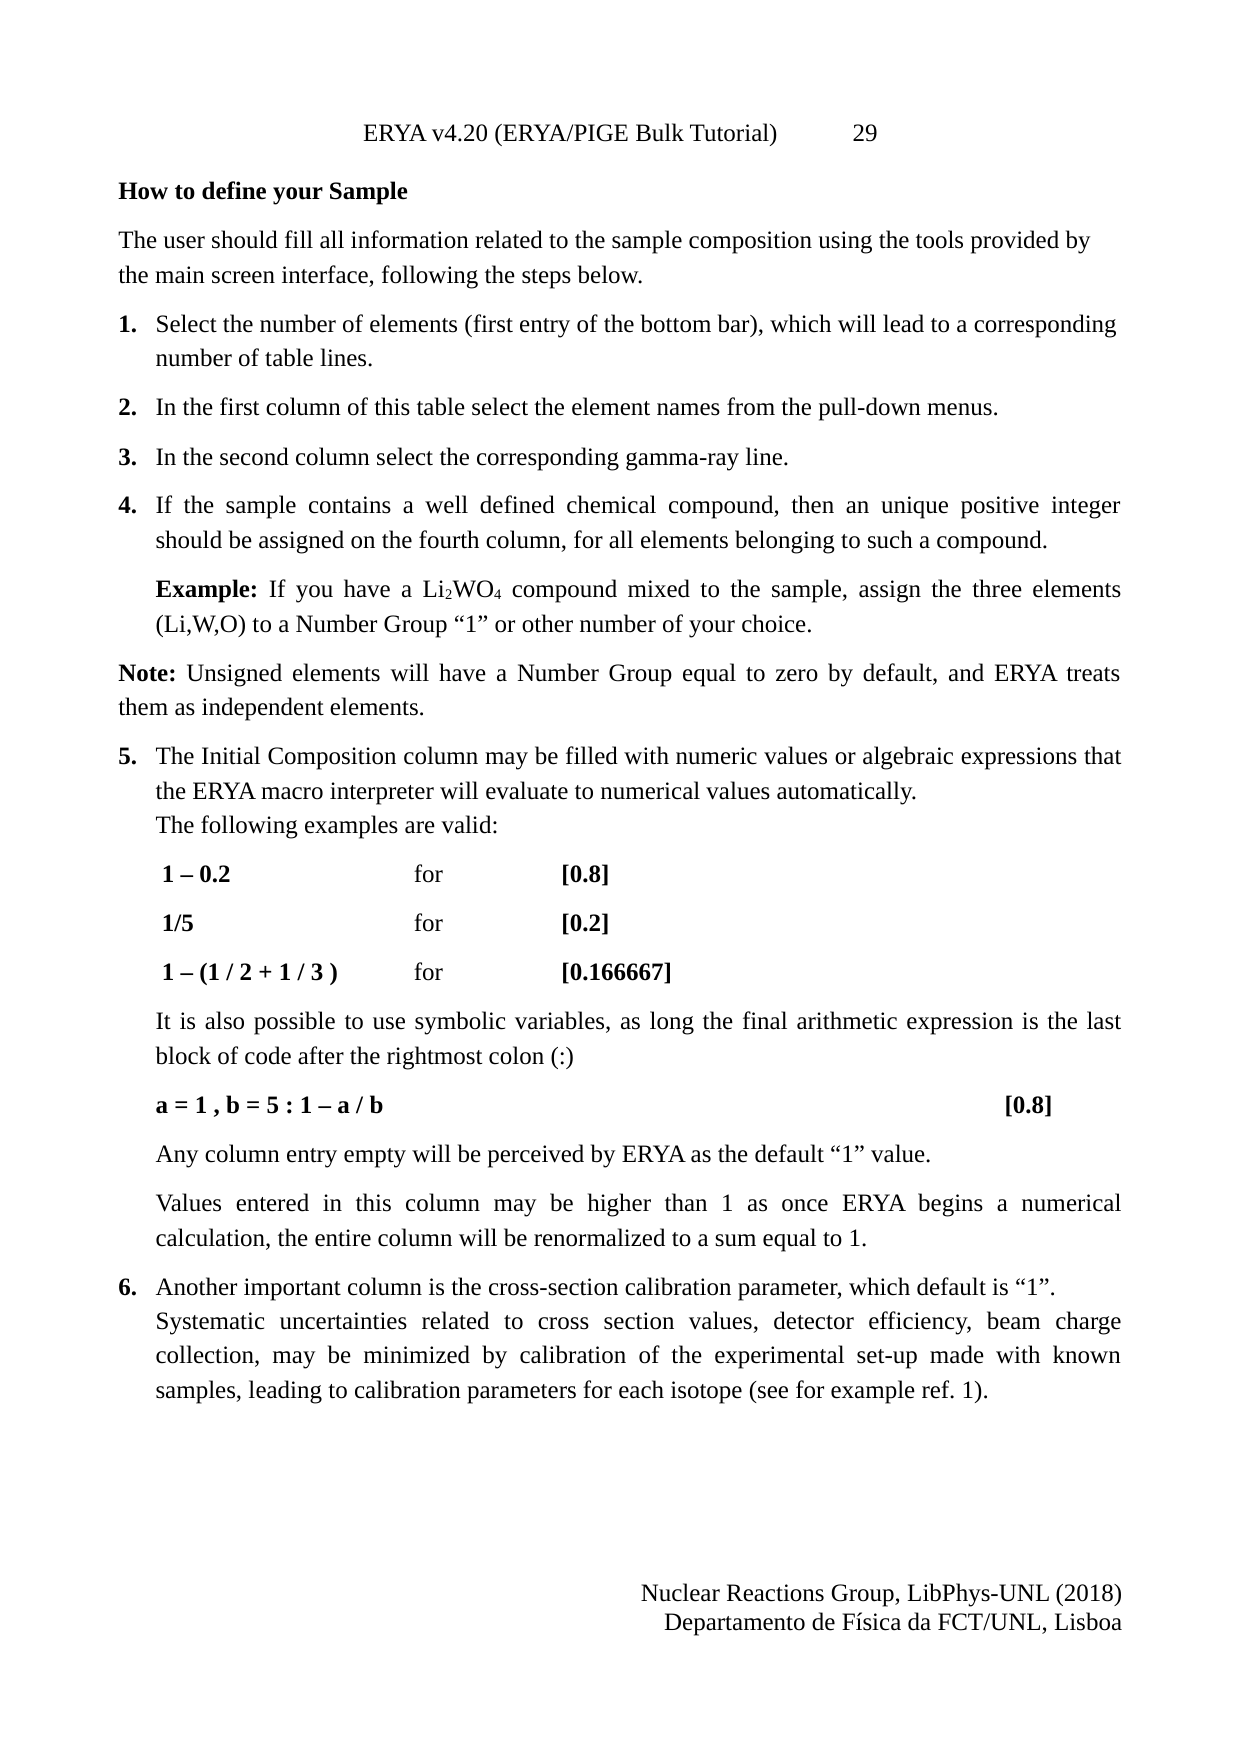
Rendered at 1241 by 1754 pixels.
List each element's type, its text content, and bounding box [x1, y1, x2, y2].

text 1 – (1 / 2 + 1 / 3 ) for [0.166667] [155, 957, 1122, 986]
text Any column entry empty will be perceived by ERYA as the default “1” value. [155, 1139, 1122, 1168]
list In the first column of this table select the element names from the pull-down menus. [118, 392, 1122, 421]
text How to define your Sample [118, 176, 1122, 205]
text It is also possible to use symbolic variables, as long the final arithmetic expression is the last block of code after the rightmost colon (:) [155, 1006, 1122, 1070]
list The Initial Composition column may be filled with numeric values or algebraic expressions that the ERYA macro interpreter will evaluate to numerical values automatically. [118, 741, 1122, 804]
text Systematic uncertainties related to cross section values, detector efficiency, beam charge collection, may be minimized by calibration of the experimental set-up made with known samples, leading to calibration parameters for each isotope (see for example ref. 1). [155, 1306, 1122, 1404]
list If the sample contains a well defined chemical compound, then an unique positive integer should be assigned on the fourth column, for all elements belonging to such a compound. [118, 491, 1122, 554]
list Another important column is the cross-section calibration parameter, which default is “1”. [118, 1272, 1122, 1300]
text Note: Unsigned elements will have a Number Group equal to zero by default, and ERYA treats them as independent elements. [118, 658, 1122, 721]
list In the second column select the corresponding gamma-ray line. [118, 442, 1122, 470]
text The user should fill all information related to the sample composition using the tools provided by the main screen interface, following the steps below. [118, 225, 1122, 289]
list Select the number of elements (first entry of the bottom bar), which will lead to a corresponding number of table lines. [118, 309, 1122, 372]
text a = 1 , b = 5 : 1 – a / b [0.8] [155, 1090, 1122, 1119]
text 1 – 0.2 for [0.8] [155, 859, 1122, 888]
text The following examples are valid: [155, 810, 1122, 839]
text 1/5 for [0.2] [155, 908, 1122, 937]
text Example: If you have a Li2WO4 compound mixed to the sample, assign the three elements (Li,W,O) to a Number Group “1” or other number of your choice. [155, 574, 1122, 637]
text Values entered in this column may be higher than 1 as once ERYA begins a numerical calculation, the entire column will be renormalized to a sum equal to 1. [155, 1188, 1122, 1251]
